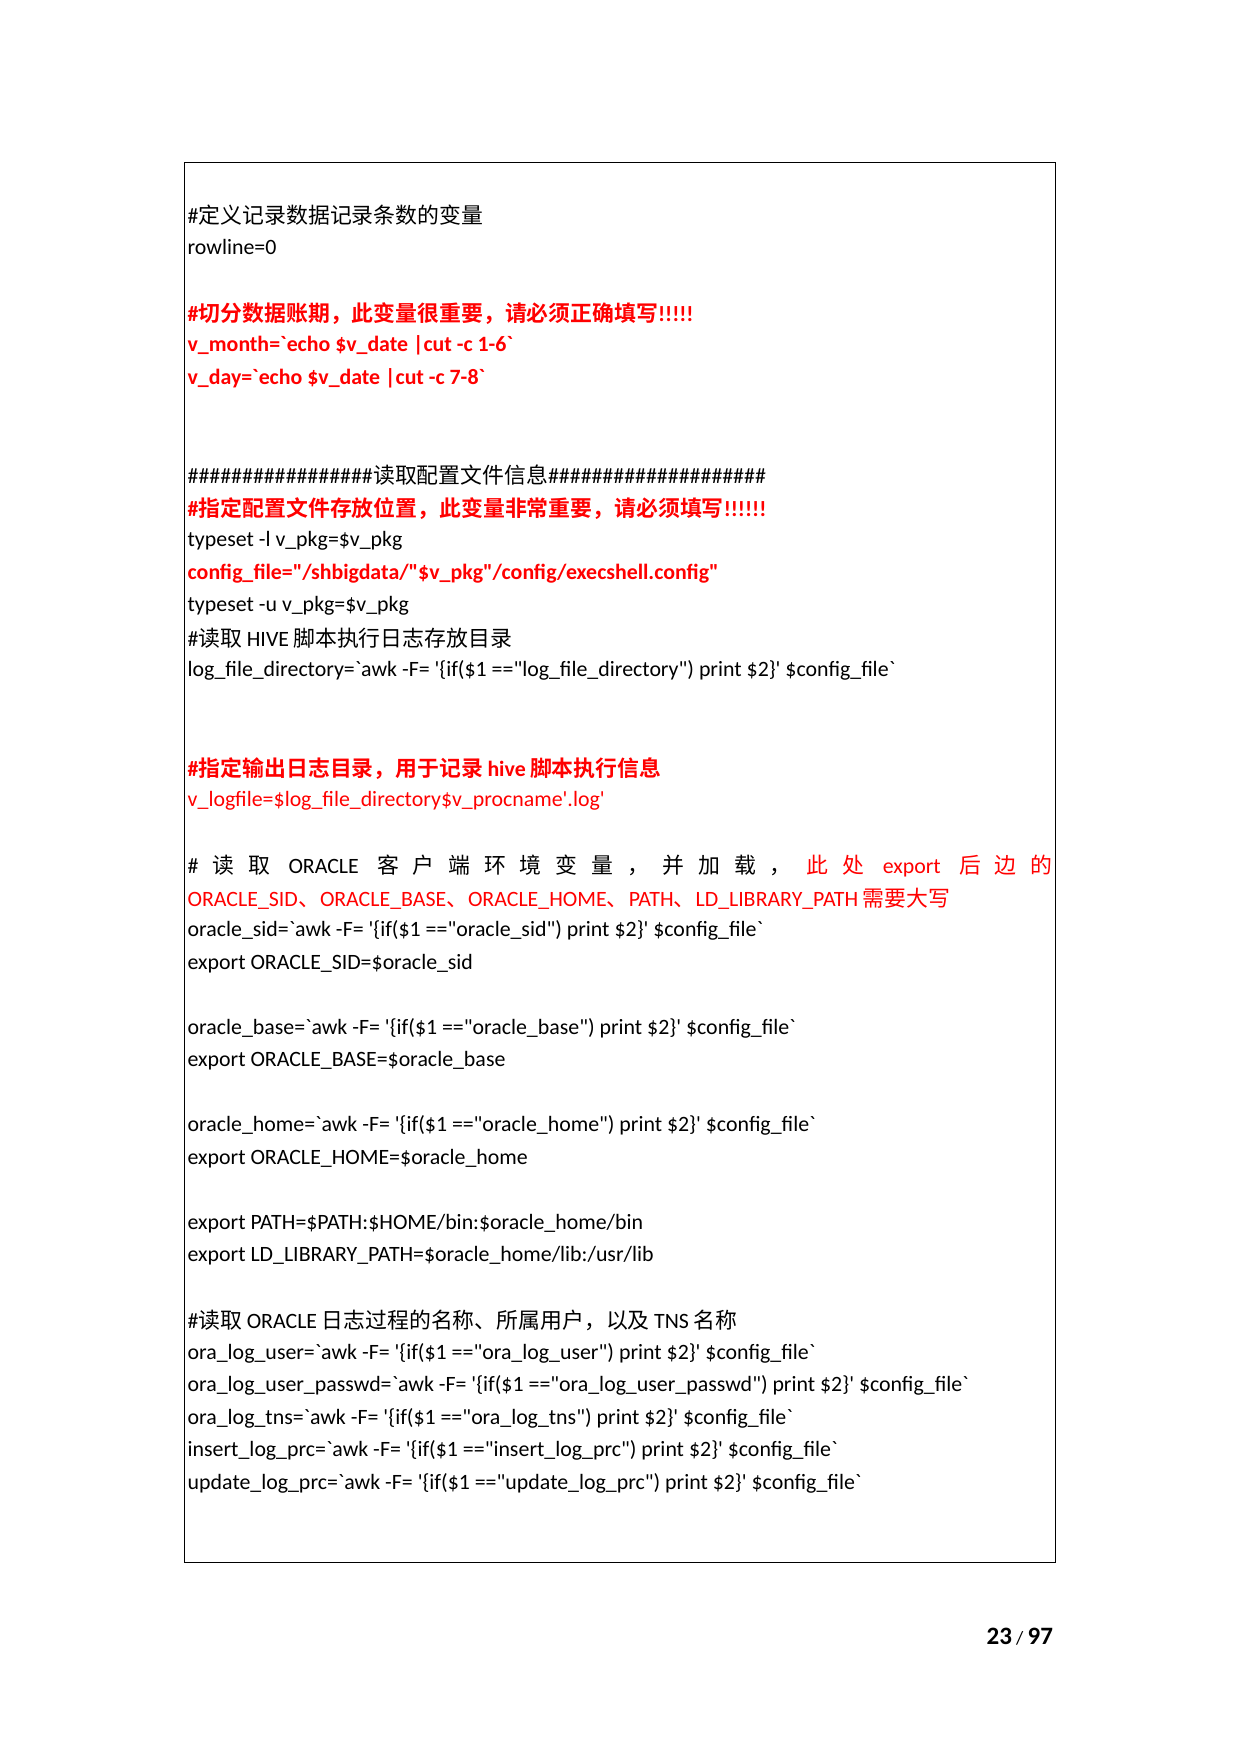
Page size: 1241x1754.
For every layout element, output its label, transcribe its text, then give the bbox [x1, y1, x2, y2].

text insert_log_prc=`awk -F= '{if($1 =="insert_log_prc") print $2}' $config_file` [187, 1433, 1053, 1465]
text #定义记录数据记录条数的变量 [187, 198, 1053, 230]
text #切分数据账期，此变量很重要，请必须正确填写!!!!! [187, 295, 1053, 328]
text oracle_sid=`awk -F= '{if($1 =="oracle_sid") print $2}' $config_file` [187, 913, 1053, 945]
text typeset -l v_pkg=$v_pkg [187, 523, 1053, 555]
text update_log_prc=`awk -F= '{if($1 =="update_log_prc") print $2}' $config_file` [187, 1465, 1053, 1498]
text export LD_LIBRARY_PATH=$oracle_home/lib:/usr/lib [187, 1238, 1053, 1270]
text export ORACLE_SID=$oracle_sid [187, 945, 1053, 978]
text ora_log_user=`awk -F= '{if($1 =="ora_log_user") print $2}' $config_file` [187, 1335, 1053, 1368]
text export ORACLE_HOME=$oracle_home [187, 1140, 1053, 1173]
text oracle_base=`awk -F= '{if($1 =="oracle_base") print $2}' $config_file` [187, 1010, 1053, 1043]
text #################读取配置文件信息#################### [187, 458, 1053, 490]
text #读取ORACLE日志过程的名称、所属用户，以及TNS名称 [187, 1303, 1053, 1335]
text #指定配置文件存放位置，此变量非常重要，请必须填写!!!!!! [187, 490, 1053, 523]
text config_file="/shbigdata/"$v_pkg"/config/execshell.config" [187, 555, 1053, 588]
text log_file_directory=`awk -F= '{if($1 =="log_file_directory") print $2}' $config_file` [187, 653, 1053, 685]
text #读取HIVE脚本执行日志存放目录 [187, 620, 1053, 653]
text export PATH=$PATH:$HOME/bin:$oracle_home/bin [187, 1205, 1053, 1238]
text v_day=`echo $v_date |cut -c 7-8` [187, 360, 1053, 393]
text v_logfile=$log_file_directory$v_procname'.log' [187, 783, 1053, 815]
text v_month=`echo $v_date |cut -c 1-6` [187, 328, 1053, 360]
text oracle_home=`awk -F= '{if($1 =="oracle_home") print $2}' $config_file` [187, 1108, 1053, 1140]
text ora_log_user_passwd=`awk -F= '{if($1 =="ora_log_user_passwd") print $2}' $config_file` [187, 1368, 1053, 1400]
text #指定输出日志目录，用于记录hive脚本执行信息 [187, 750, 1053, 783]
text rowline=0 [187, 230, 1053, 263]
text ora_log_tns=`awk -F= '{if($1 =="ora_log_tns") print $2}' $config_file` [187, 1400, 1053, 1433]
text typeset -u v_pkg=$v_pkg [187, 588, 1053, 620]
text #读取ORACLE客户端环境变量，并加载，此处export后边的ORACLE_SID、ORACLE_BASE、ORACLE_HOME、PATH、LD_LIBRARY_PATH需要大写 [187, 848, 1053, 913]
text export ORACLE_BASE=$oracle_base [187, 1043, 1053, 1075]
